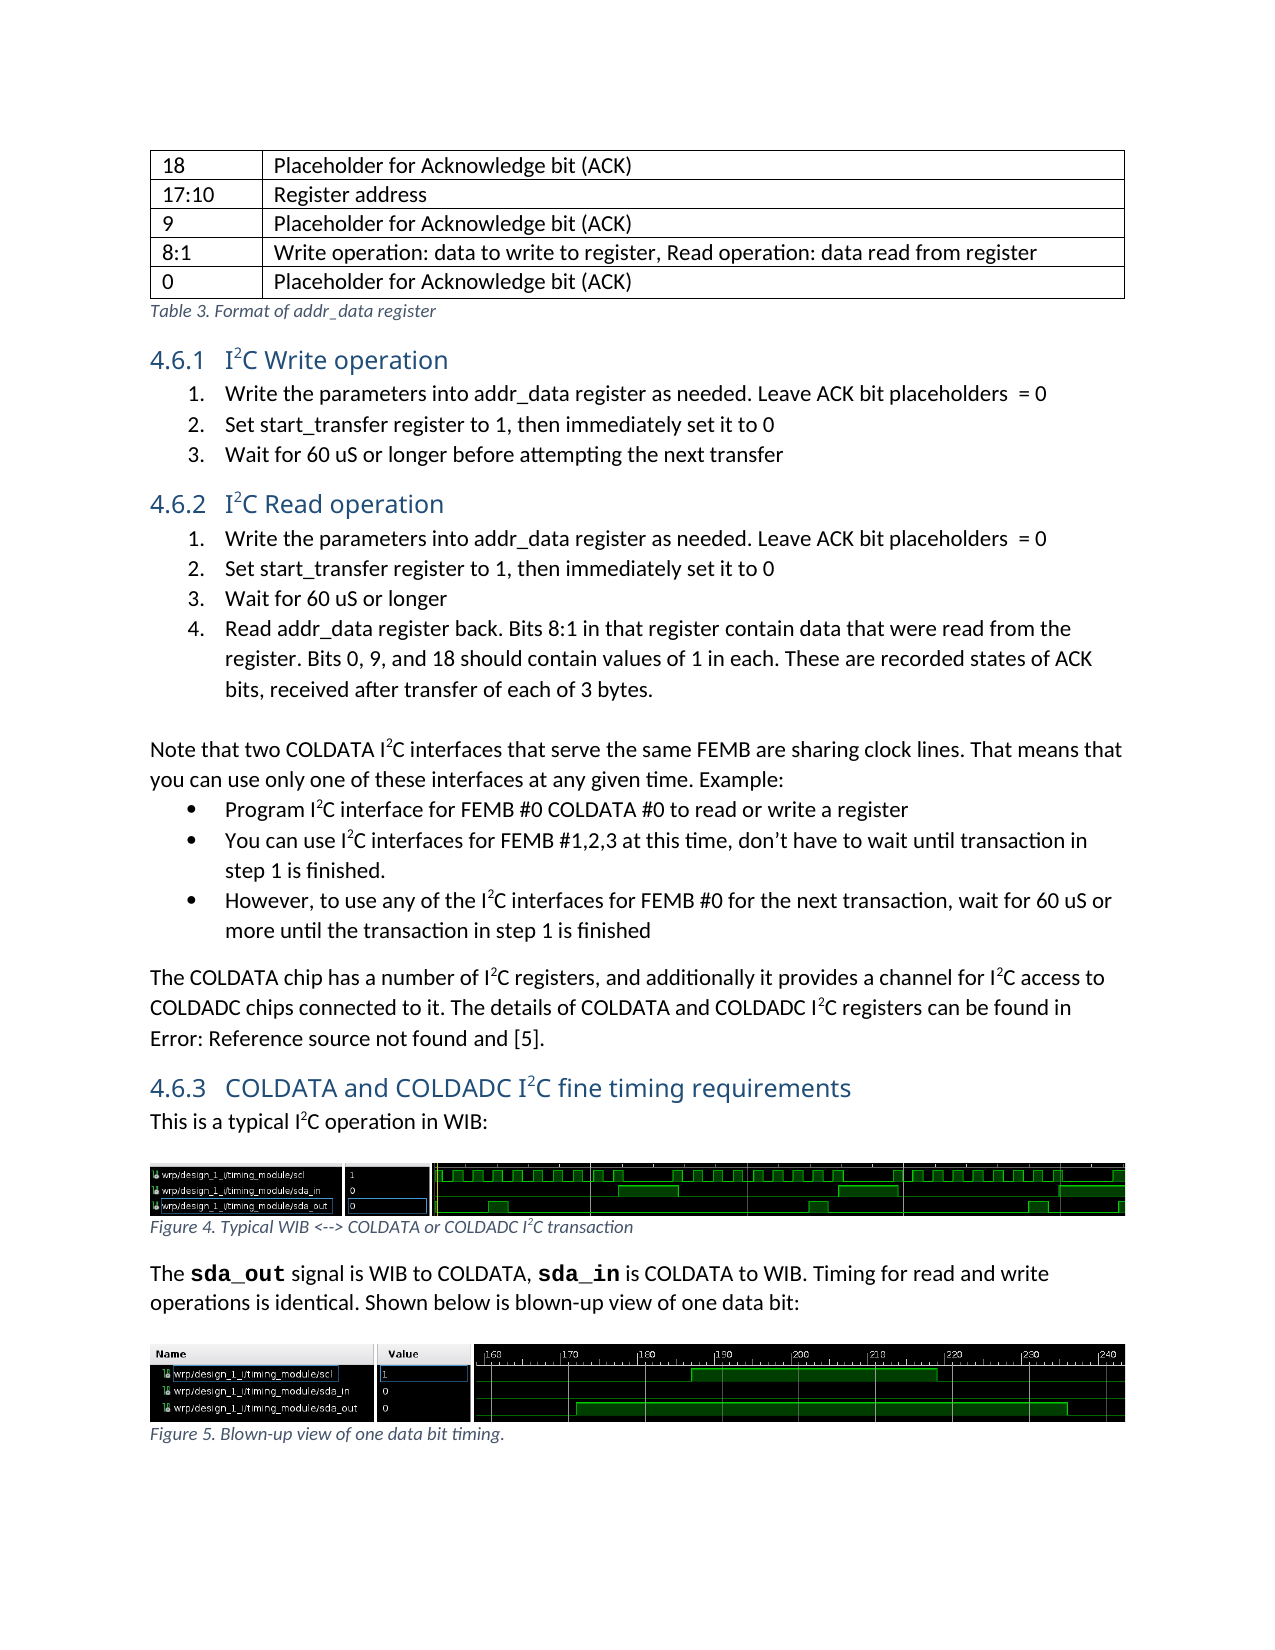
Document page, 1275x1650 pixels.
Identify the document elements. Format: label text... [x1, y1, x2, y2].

list Set start_transfer register to 1, then immediately set it to 0 [187, 554, 1125, 582]
table_cell Placeholder for Acknowledge bit (ACK) [263, 151, 1124, 179]
table_cell Write operation: data to write to register, Read operation: data read from register [263, 238, 1124, 266]
table_cell 8:1 [151, 238, 262, 266]
list Note that two COLDATA I2C interfaces that serve the same FEMB are sharing clock lines. That means that you can use only one of these interfaces at any given time. Example: [150, 735, 1125, 793]
table_cell 9 [151, 209, 262, 237]
list However, to use any of the I2C interfaces for FEMB #0 for the next transaction, wait for 60 uS or more until the transaction in step 1 is finished [187, 886, 1125, 944]
list Wait for 60 uS or longer before attempting the next transfer [187, 440, 1125, 468]
text This is a typical I2C operation in WIB: [150, 1107, 1125, 1135]
list Write the parameters into addr_data register as needed. Leave ACK bit placeholders = 0 [187, 524, 1125, 552]
picture [150, 1163, 1125, 1216]
list You can use I2C interfaces for FEMB #1,2,3 at this time, don’t have to wait until transaction in step 1 is finished. [187, 826, 1125, 884]
table_cell Placeholder for Acknowledge bit (ACK) [263, 209, 1124, 237]
table_cell 17:10 [151, 180, 262, 208]
table_cell 0 [151, 267, 262, 298]
table_cell Register address [263, 180, 1124, 208]
list Write the parameters into addr_data register as needed. Leave ACK bit placeholders = 0 [187, 379, 1125, 408]
list Read addr_data register back. Bits 8:1 in that register contain data that were read from the register. Bits 0, 9, and 18 should contain values of 1 in each. These are recorded states of ACK bits, received after transfer of each of 3 bytes. [187, 614, 1125, 703]
subtitle I2C Read operation [150, 487, 1125, 521]
picture [150, 1344, 1125, 1422]
table_cell 18 [151, 151, 262, 179]
subtitle I2C Write operation [150, 343, 1125, 377]
table_cell Placeholder for Acknowledge bit (ACK) [263, 267, 1124, 298]
list Wait for 60 uS or longer [187, 584, 1125, 612]
subtitle COLDATA and COLDADC I2C fine timing requirements [150, 1071, 1125, 1104]
text The COLDATA chip has a number of I2C registers, and additionally it provides a channel for I2C access to COLDADC chips connected to it. The details of COLDATA and COLDADC I2C registers can be found in [5] and [6]. [150, 963, 1125, 1052]
list Program I2C interface for FEMB #0 COLDATA #0 to read or write a register [187, 796, 1125, 823]
list Set start_transfer register to 1, then immediately set it to 0 [187, 410, 1125, 438]
